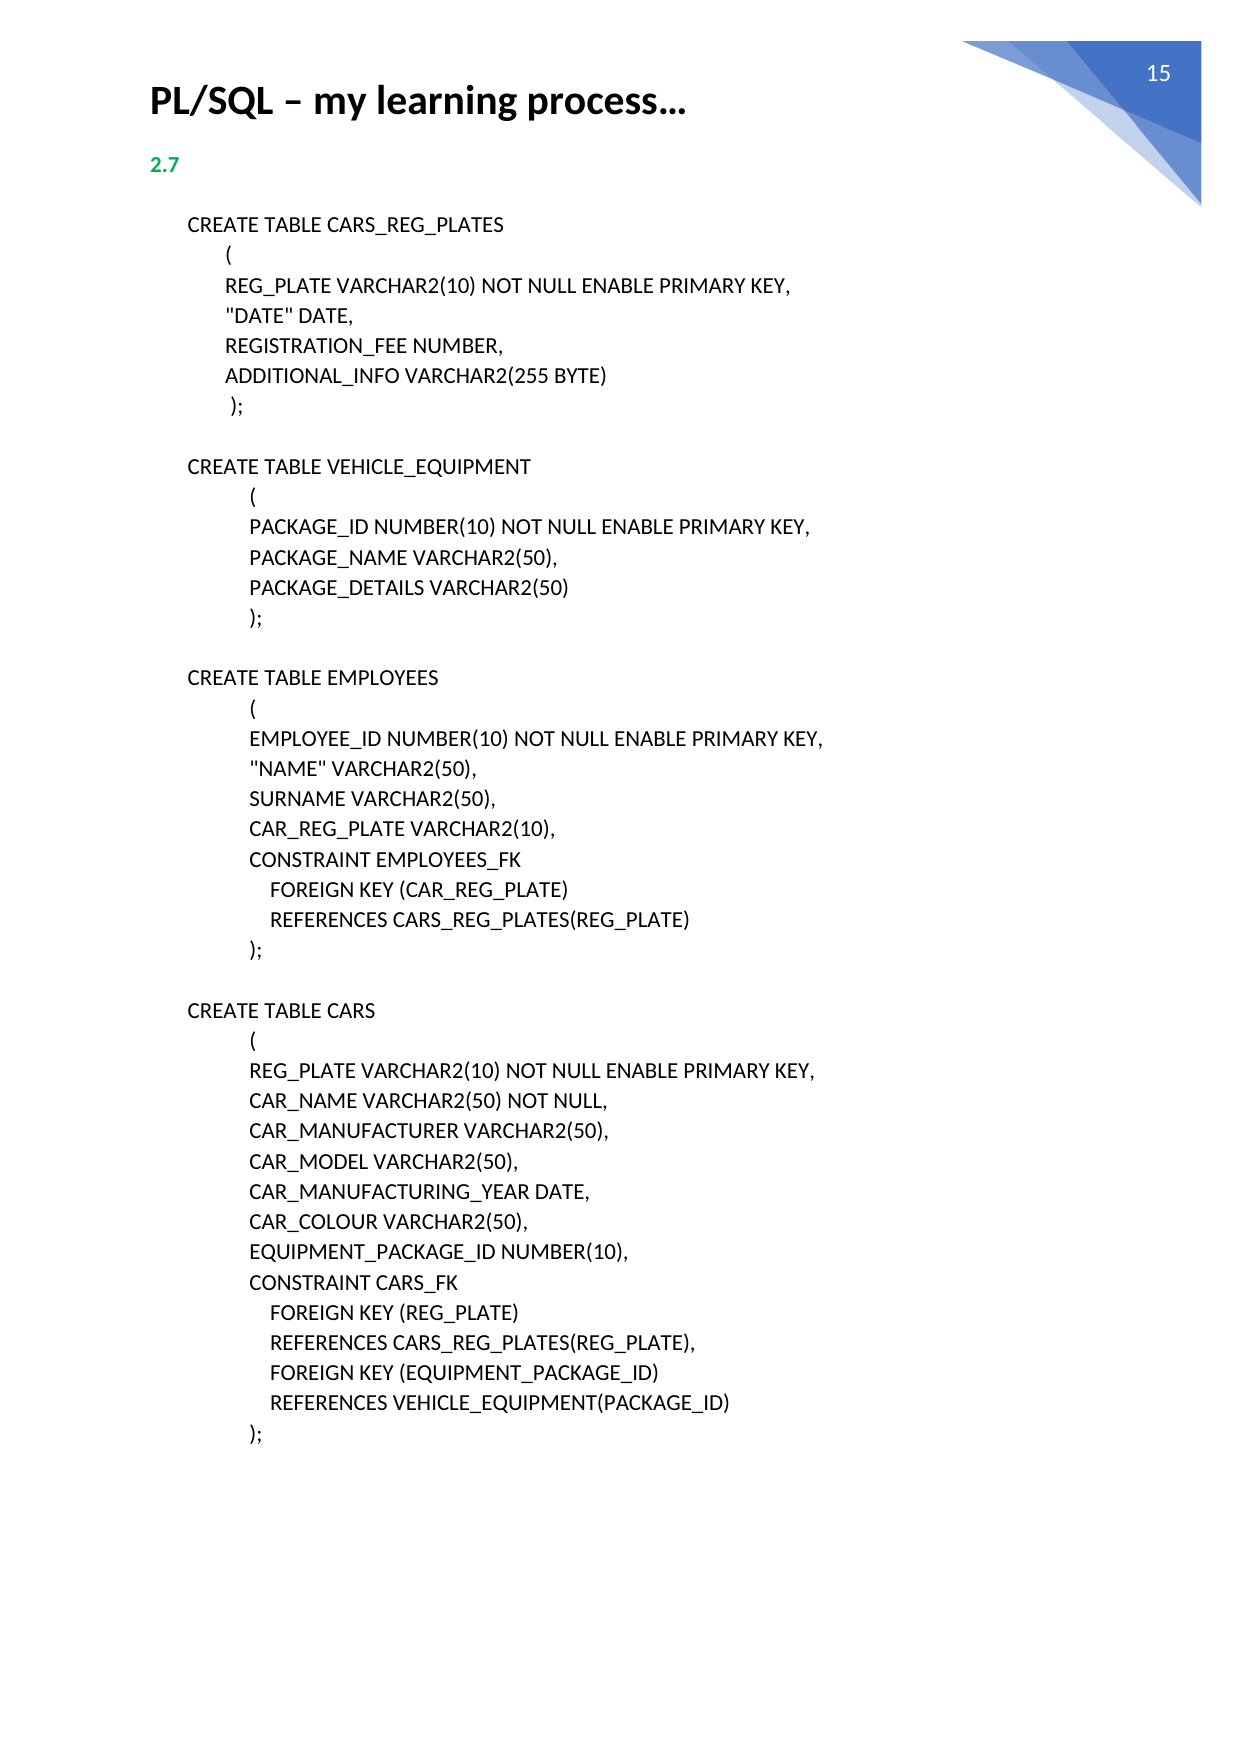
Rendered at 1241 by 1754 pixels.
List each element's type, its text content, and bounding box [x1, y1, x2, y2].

list PACKAGE_NAME VARCHAR2(50), [187, 543, 1090, 571]
list ); [187, 392, 1090, 420]
list REG_PLATE VARCHAR2(10) NOT NULL ENABLE PRIMARY KEY, [187, 271, 1090, 299]
list CAR_REG_PLATE VARCHAR2(10), [187, 814, 1090, 843]
list CAR_MANUFACTURING_YEAR DATE, [187, 1177, 1090, 1205]
list REFERENCES CARS_REG_PLATES(REG_PLATE), [187, 1328, 1090, 1356]
list PACKAGE_DETAILS VARCHAR2(50) [187, 573, 1090, 601]
list "NAME" VARCHAR2(50), [187, 754, 1090, 782]
list EQUIPMENT_PACKAGE_ID NUMBER(10), [187, 1237, 1090, 1266]
list CONSTRAINT CARS_FK [187, 1268, 1090, 1296]
list EMPLOYEE_ID NUMBER(10) NOT NULL ENABLE PRIMARY KEY, [187, 724, 1090, 752]
list CAR_NAME VARCHAR2(50) NOT NULL, [187, 1086, 1090, 1114]
list REGISTRATION_FEE NUMBER, [187, 331, 1090, 359]
list ( [187, 482, 1090, 510]
list PACKAGE_ID NUMBER(10) NOT NULL ENABLE PRIMARY KEY, [187, 512, 1090, 541]
list CONSTRAINT EMPLOYEES_FK [187, 845, 1090, 873]
list CREATE TABLE VEHICLE_EQUIPMENT [187, 452, 1090, 480]
list SURNAME VARCHAR2(50), [187, 784, 1090, 812]
list CAR_MODEL VARCHAR2(50), [187, 1147, 1090, 1175]
picture [962, 41, 1202, 207]
list ( [187, 694, 1090, 722]
list REFERENCES VEHICLE_EQUIPMENT(PACKAGE_ID) [187, 1388, 1090, 1417]
list CAR_COLOUR VARCHAR2(50), [187, 1207, 1090, 1235]
list REFERENCES CARS_REG_PLATES(REG_PLATE) [187, 905, 1090, 933]
list ( [187, 241, 1090, 269]
list ); [187, 1419, 1090, 1447]
list ); [187, 935, 1090, 963]
list CREATE TABLE EMPLOYEES [187, 663, 1090, 692]
list ( [187, 1026, 1090, 1054]
list ); [187, 603, 1090, 631]
list FOREIGN KEY (REG_PLATE) [187, 1298, 1090, 1326]
list FOREIGN KEY (CAR_REG_PLATE) [187, 875, 1090, 903]
list CREATE TABLE CARS_REG_PLATES [187, 210, 1090, 238]
list CAR_MANUFACTURER VARCHAR2(50), [187, 1117, 1090, 1145]
list "DATE" DATE, [187, 301, 1090, 329]
list REG_PLATE VARCHAR2(10) NOT NULL ENABLE PRIMARY KEY, [187, 1056, 1090, 1084]
list FOREIGN KEY (EQUIPMENT_PACKAGE_ID) [187, 1358, 1090, 1386]
list ADDITIONAL_INFO VARCHAR2(255 BYTE) [187, 361, 1090, 389]
list CREATE TABLE CARS [187, 996, 1090, 1024]
list 2.7 [150, 150, 1090, 178]
